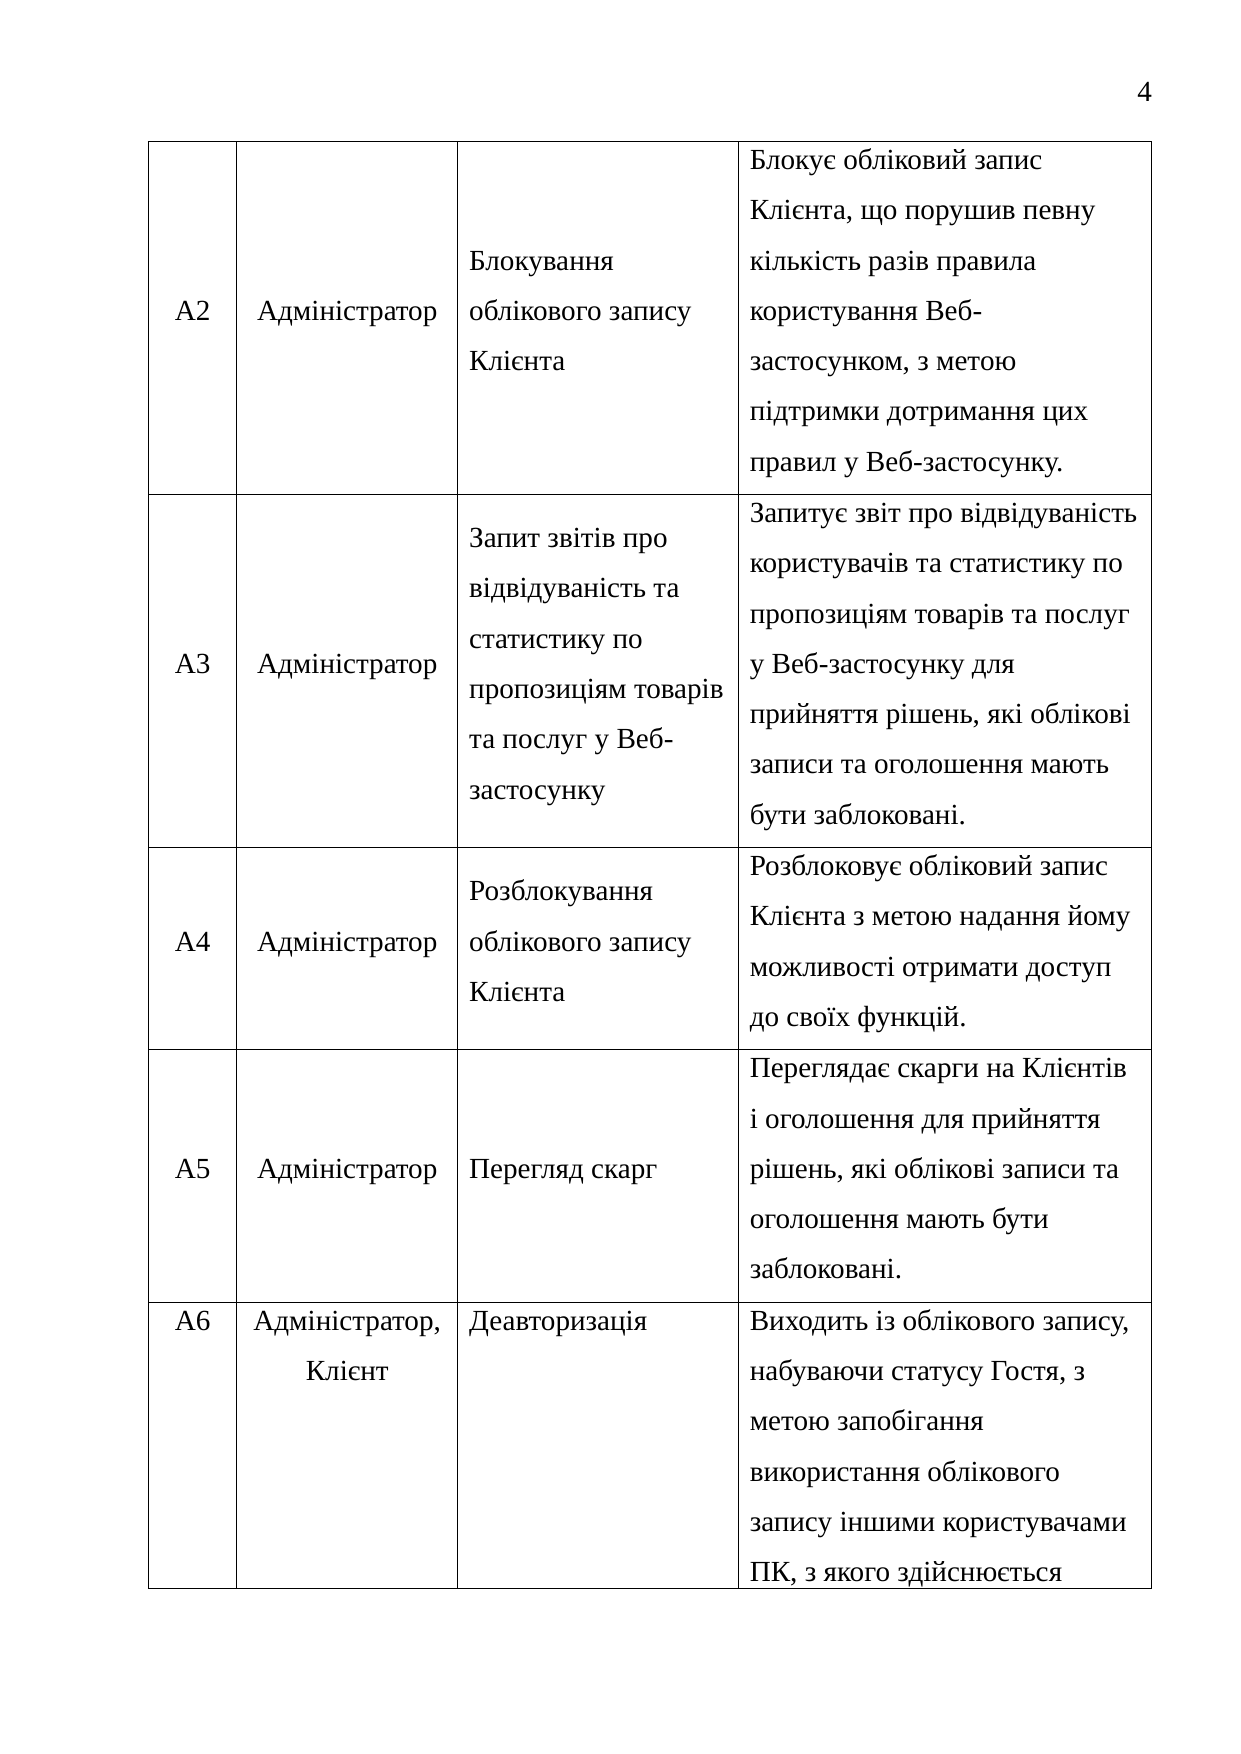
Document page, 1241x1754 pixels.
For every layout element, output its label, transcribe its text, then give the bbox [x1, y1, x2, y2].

table_cell Адміністратор [237, 142, 457, 494]
table_cell Розблокування облікового запису Клієнта [458, 848, 738, 1049]
table_cell Блокує обліковий запис Клієнта, що порушив певну кількість разів правила користування Веб-застосунком, з метою підтримки дотримання цих правил у Веб-застосунку. [739, 142, 1151, 494]
table_cell Блокування облікового запису Клієнта [458, 142, 738, 494]
table_cell Адміністратор [237, 848, 457, 1049]
table_cell А2 [149, 142, 236, 494]
table_cell Деавторизація [458, 1303, 738, 1588]
table_cell А6 [149, 1303, 236, 1588]
table_cell А3 [149, 495, 236, 847]
table_cell Запит звітів про відвідуваність та статистику по пропозиціям товарів та послуг у Веб-застосунку [458, 495, 738, 847]
table_cell Адміністратор [237, 1050, 457, 1302]
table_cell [237, 1303, 457, 1588]
table_cell Адміністратор [237, 495, 457, 847]
table_cell Переглядає скарги на Клієнтів і оголошення для прийняття рішень, які облікові записи та оголошення мають бути заблоковані. [739, 1050, 1151, 1302]
table_cell Перегляд скарг [458, 1050, 738, 1302]
table_cell Розблоковує обліковий запис Клієнта з метою надання йому можливості отримати доступ до своїх функцій. [739, 848, 1151, 1049]
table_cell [739, 1303, 1151, 1588]
table_cell А5 [149, 1050, 236, 1302]
table_cell Запитує звіт про відвідуваність користувачів та статистику по пропозиціям товарів та послуг у Веб-застосунку для прийняття рішень, які облікові записи та оголошення мають бути заблоковані. [739, 495, 1151, 847]
table_cell А4 [149, 848, 236, 1049]
